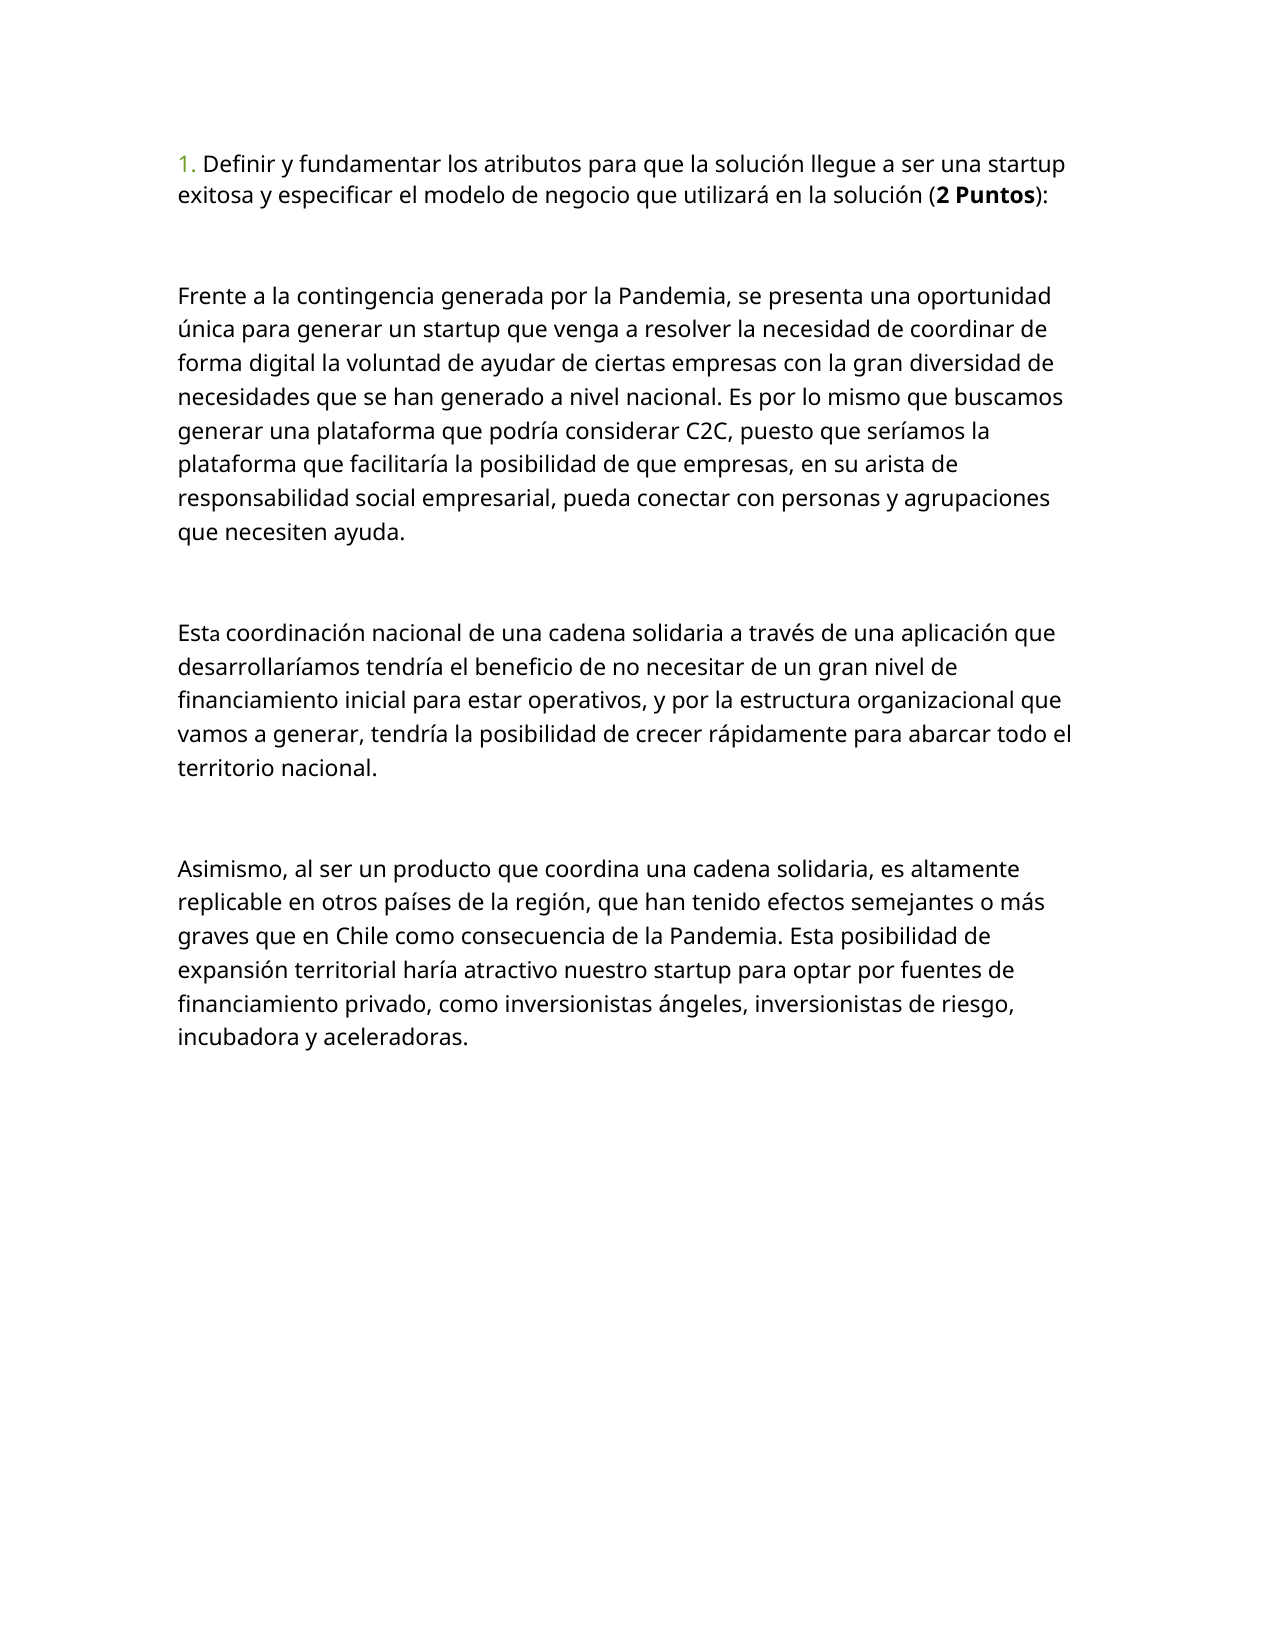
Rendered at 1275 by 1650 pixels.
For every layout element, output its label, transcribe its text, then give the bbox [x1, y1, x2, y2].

text Frente a la contingencia generada por la Pandemia, se presenta una oportunidad única para generar un startup que venga a resolver la necesidad de coordinar de forma digital la voluntad de ayudar de ciertas empresas con la gran diversidad de necesidades que se han generado a nivel nacional. Es por lo mismo que buscamos generar una plataforma que podría considerar C2C, puesto que seríamos la plataforma que facilitaría la posibilidad de que empresas, en su arista de responsabilidad social empresarial, pueda conectar con personas y agrupaciones que necesiten ayuda. [177, 280, 1098, 547]
text 1. Definir y fundamentar los atributos para que la solución llegue a ser una startup [177, 148, 1098, 179]
text exitosa y especificar el modelo de negocio que utilizará en la solución (2 Puntos): [177, 179, 1098, 210]
text Esta coordinación nacional de una cadena solidaria a través de una aplicación que desarrollaríamos tendría el beneficio de no necesitar de un gran nivel de financiamiento inicial para estar operativos, y por la estructura organizacional que vamos a generar, tendría la posibilidad de crecer rápidamente para abarcar todo el territorio nacional. [177, 617, 1098, 783]
text Asimismo, al ser un producto que coordina una cadena solidaria, es altamente replicable en otros países de la región, que han tenido efectos semejantes o más graves que en Chile como consecuencia de la Pandemia. Esta posibilidad de expansión territorial haría atractivo nuestro startup para optar por fuentes de financiamiento privado, como inversionistas ángeles, inversionistas de riesgo, incubadora y aceleradoras. [177, 853, 1098, 1053]
